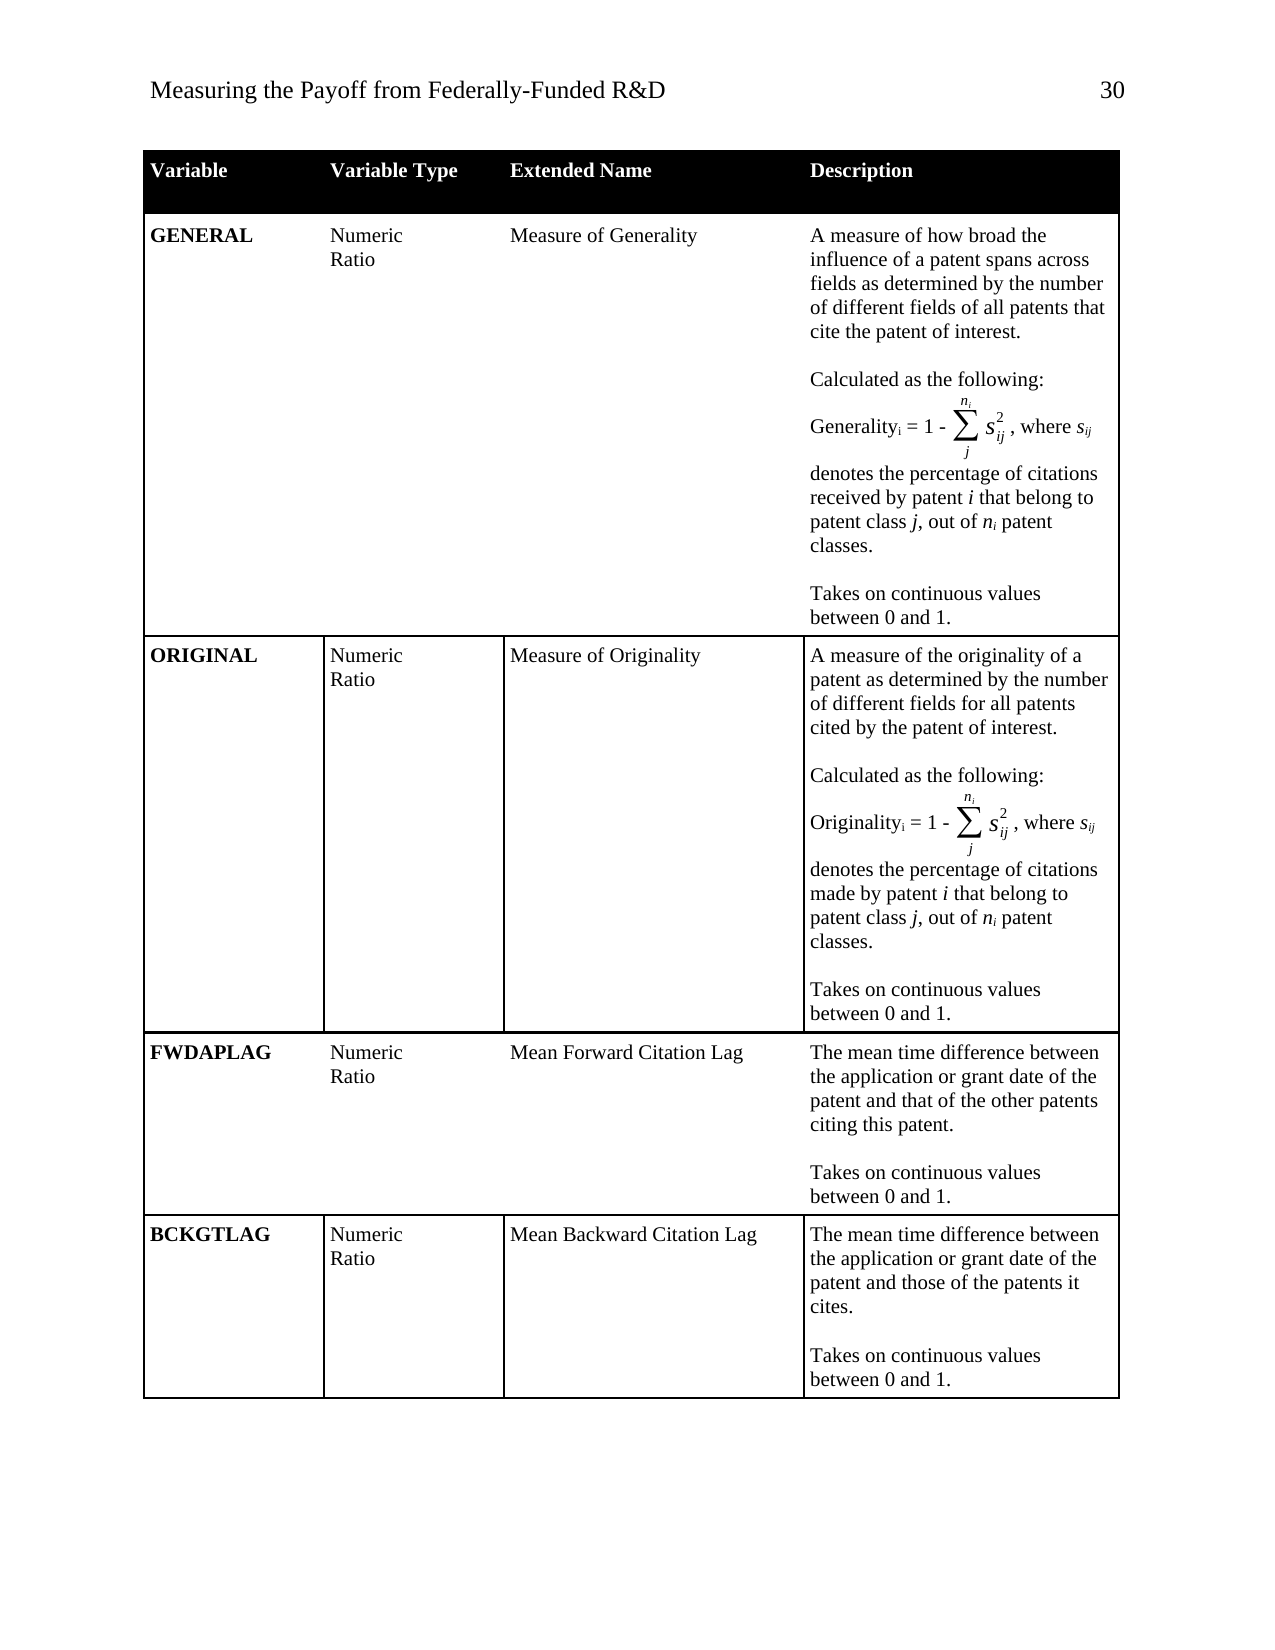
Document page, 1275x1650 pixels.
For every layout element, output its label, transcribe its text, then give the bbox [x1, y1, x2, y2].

table_cell GENERAL [145, 215, 324, 635]
table_header Extended Name [504, 152, 804, 214]
table_cell Measure of Generality [504, 215, 804, 635]
table_header Variable Type [324, 152, 504, 214]
table_header Description [804, 152, 1118, 214]
table_cell A measure of how broad the influence of a patent spans across fields as determined by the number of different fields of all patents that cite the patent of interest. Calculated as the following: Generalityi = 1 - , where sij denotes the percentage of citations received by patent i that belong to patent class j, out of ni patent classes. Takes on continuous values between 0 and 1. [804, 215, 1118, 635]
table_cell Numeric Ratio [324, 215, 504, 635]
table_header Variable [145, 152, 324, 214]
table_cell Mean Forward Citation Lag [504, 1034, 804, 1214]
table_cell BCKGTLAG [145, 1216, 323, 1397]
table_cell FWDAPLAG [145, 1034, 324, 1214]
table_cell Measure of Originality [505, 637, 803, 1031]
table_cell ORIGINAL [145, 637, 323, 1031]
table_cell A measure of the originality of a patent as determined by the number of different fields for all patents cited by the patent of interest. Calculated as the following: Originalityi = 1 - , where sij denotes the percentage of citations made by patent i that belong to patent class j, out of ni patent classes. Takes on continuous values between 0 and 1. [805, 637, 1118, 1031]
table_cell Numeric Ratio [324, 1034, 504, 1214]
table_cell Numeric Ratio [325, 637, 503, 1031]
table_cell Numeric Ratio [325, 1216, 503, 1397]
table_cell The mean time difference between the application or grant date of the patent and that of the other patents citing this patent. Takes on continuous values between 0 and 1. [804, 1034, 1118, 1214]
table_cell The mean time difference between the application or grant date of the patent and those of the patents it cites. Takes on continuous values between 0 and 1. [805, 1216, 1118, 1397]
table_cell Mean Backward Citation Lag [505, 1216, 803, 1397]
